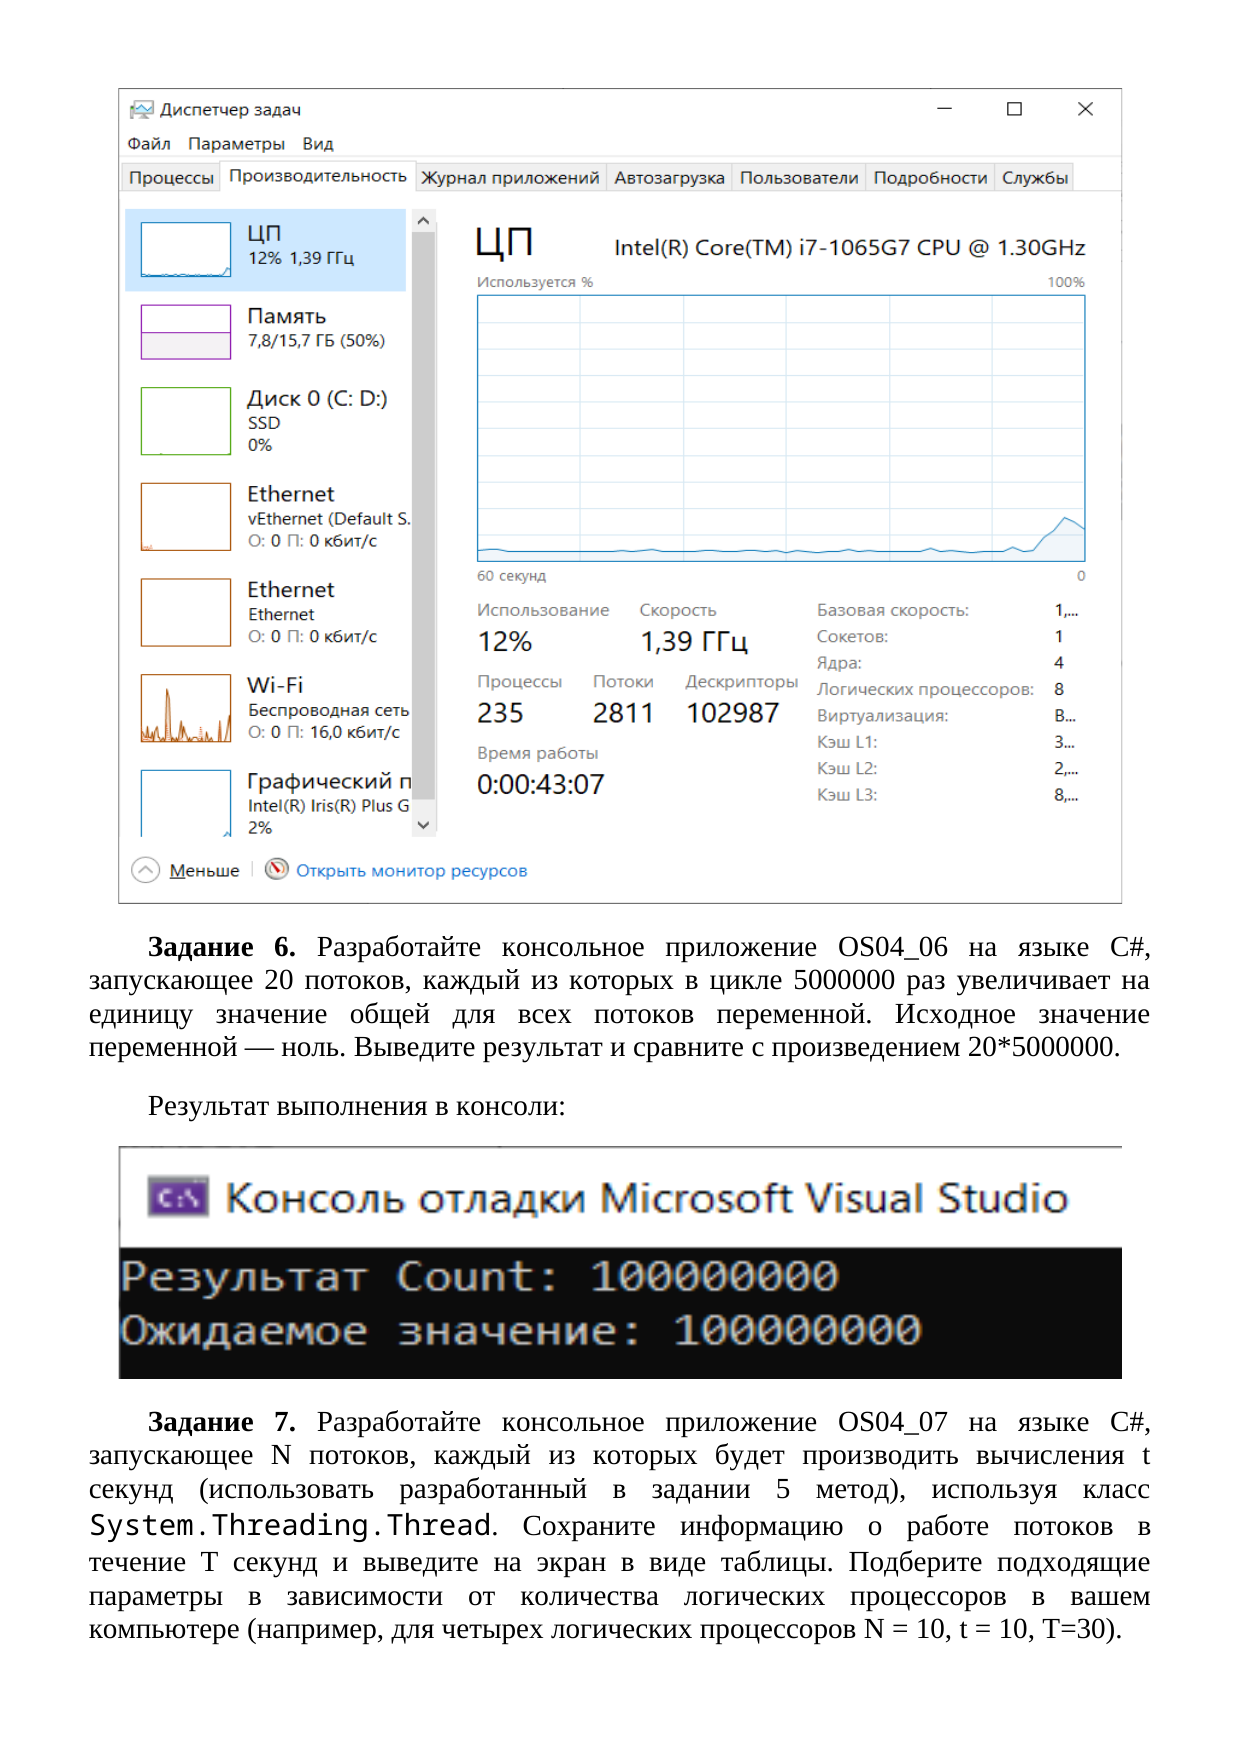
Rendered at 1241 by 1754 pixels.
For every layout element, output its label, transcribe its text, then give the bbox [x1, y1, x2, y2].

picture [118, 88, 1123, 904]
text Задание 7. Разработайте консольное приложение OS04_07 на языке С#, запускающее N потоков, каждый из которых будет производить вычисления t секунд (использовать разработанный в задании 5 метод), используя класс System.Threading.Thread. Сохраните информацию о работе потоков в течение T секунд и выведите на экран в виде таблицы. Подберите подходящие параметры в зависимости от количества логических процессоров в вашем компьютере (например, для четырех логических процессоров N = 10, t = 10, T=30). [88, 1404, 1152, 1645]
text Результат выполнения в консоли: [88, 1088, 1152, 1121]
text Задание 6. Разработайте консольное приложение OS04_06 на языке С#, запускающее 20 потоков, каждый из которых в цикле 5000000 раз увеличивает на единицу значение общей для всех потоков переменной. Исходное значение переменной — ноль. Выведите результат и сравните с произведением 20*5000000. [88, 929, 1152, 1063]
picture [118, 1146, 1122, 1379]
